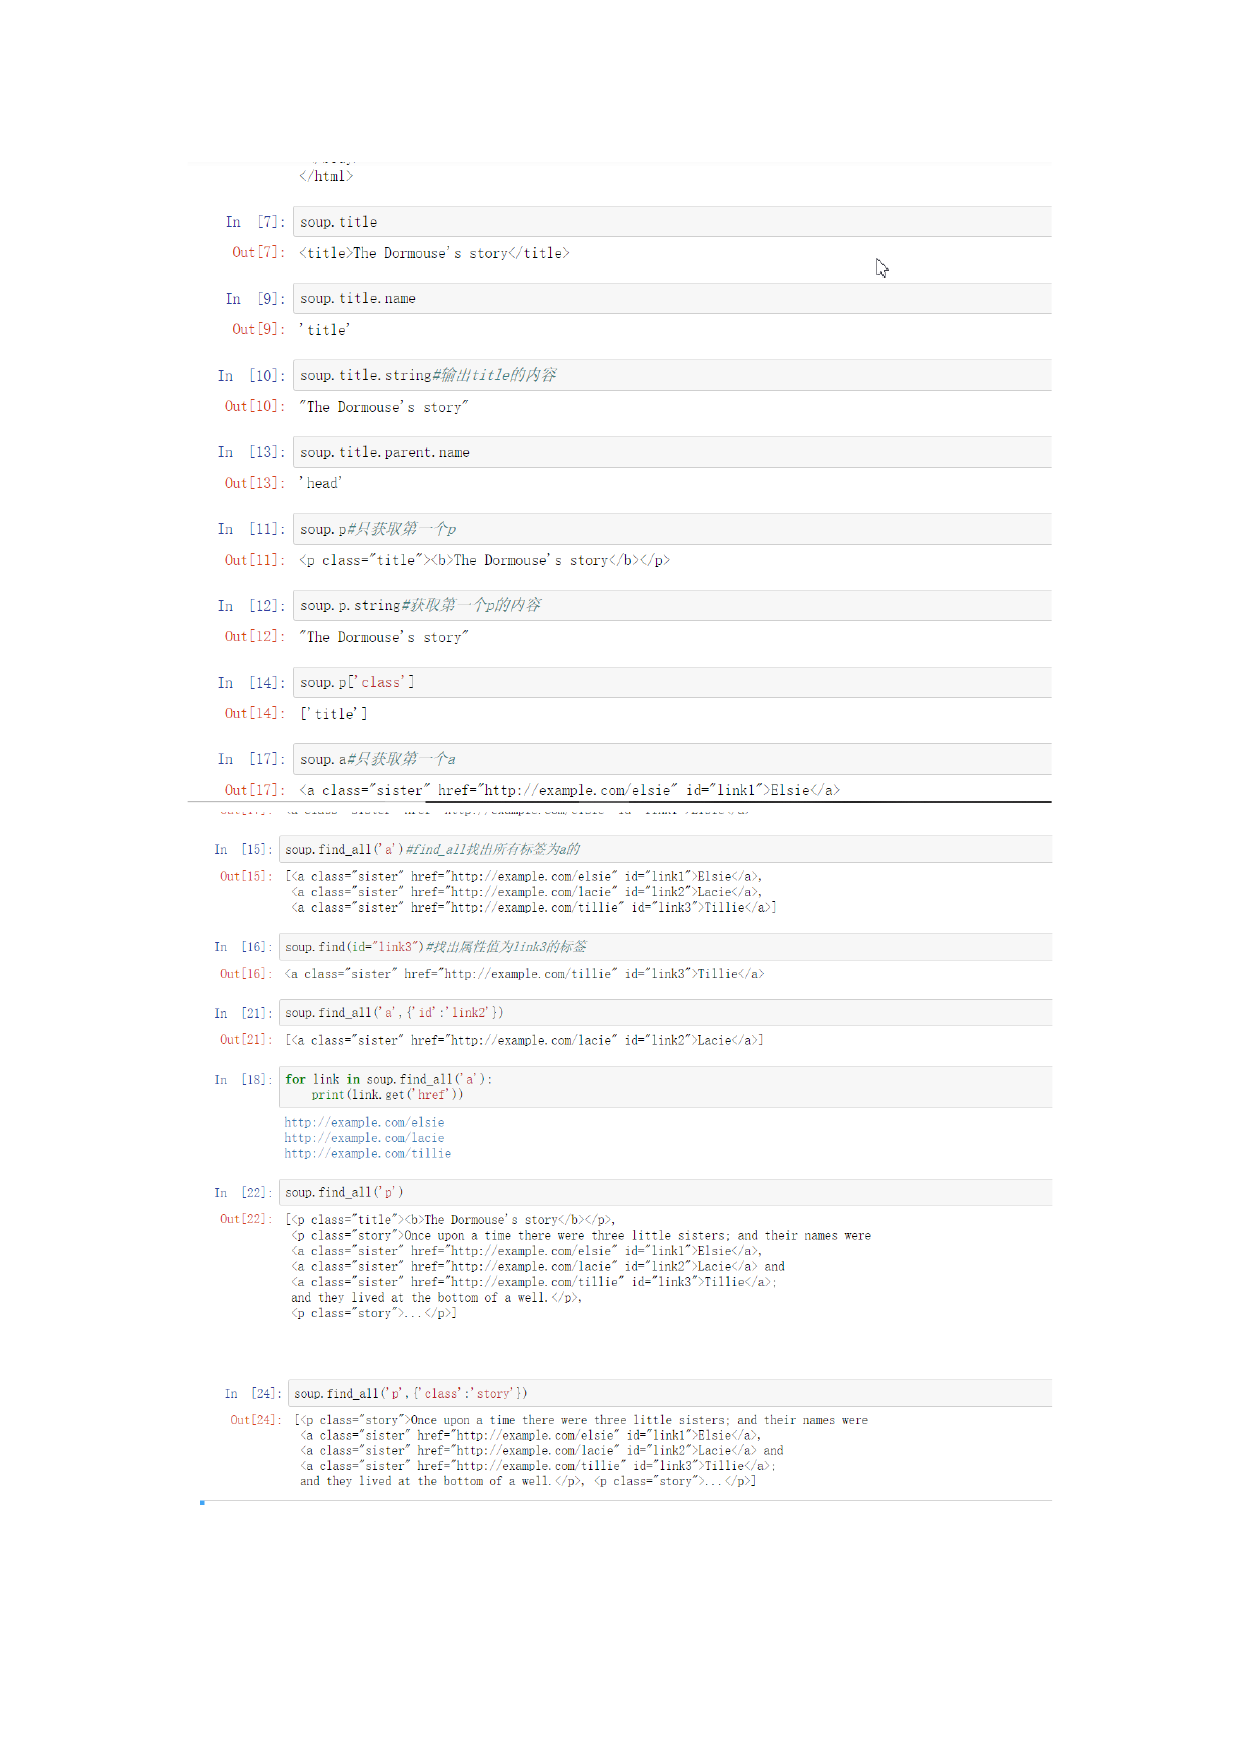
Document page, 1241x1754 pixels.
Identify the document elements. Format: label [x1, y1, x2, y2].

picture [187, 812, 1053, 1336]
picture [187, 162, 1052, 803]
picture [187, 1364, 1053, 1505]
